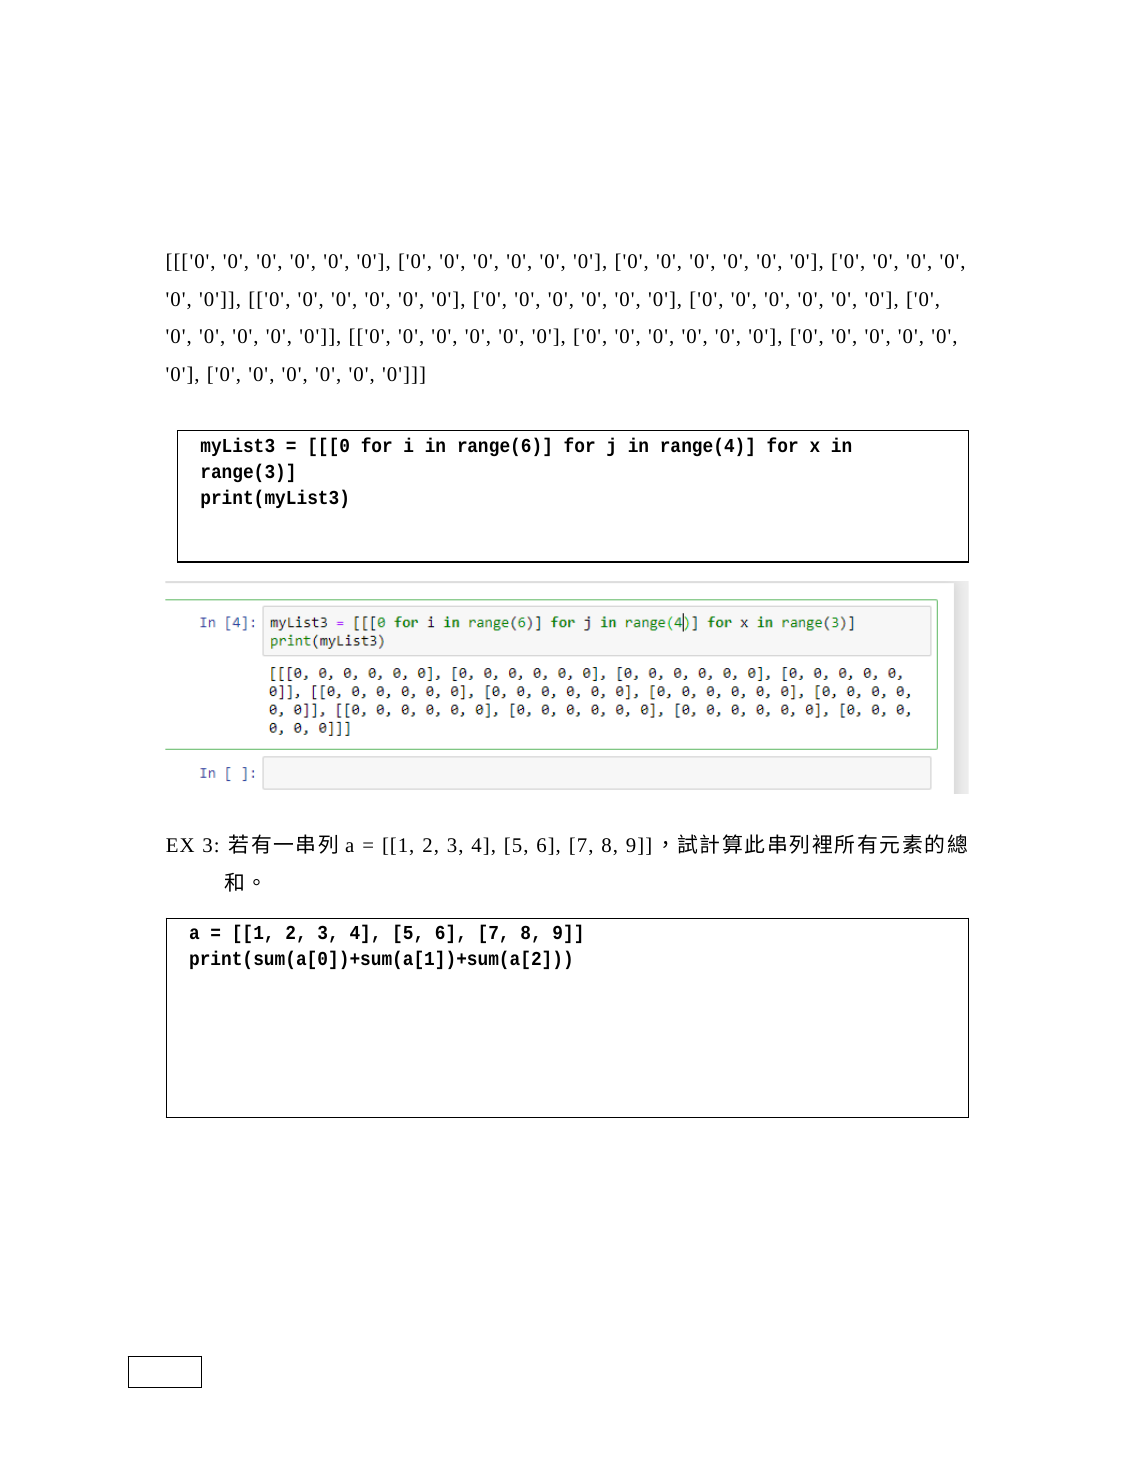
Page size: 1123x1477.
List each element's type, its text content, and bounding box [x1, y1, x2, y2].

table_header a = [[1, 2, 3, 4], [5, 6], [7, 8, 9]] print(sum(a[0])+sum(a[1])+sum(a[2])) [167, 919, 968, 1117]
text [[['0', '0', '0', '0', '0', '0'], ['0', '0', '0', '0', '0', '0'], ['0', '0', '0', '0', '0', '0'], ['0', '0', '0', '0', '0', '0']], [['0', '0', '0', '0', '0', '0'], ['0', '0', '0', '0', '0', '0'], ['0', '0', '0', '0', '0', '0'], ['0', '0', '0', '0', '0', '0']], [['0', '0', '0', '0', '0', '0'], ['0', '0', '0', '0', '0', '0'], ['0', '0', '0', '0', '0', '0'], ['0', '0', '0', '0', '0', '0']]] [165, 243, 969, 393]
table_header myList3 = [[[0 for i in range(6)] for j in range(4)] for x in range(3)] print(myList3) [178, 431, 968, 561]
text EX 3: 若有一串列a = [[1, 2, 3, 4], [5, 6], [7, 8, 9]]，試計算此串列裡所有元素的總和。 [166, 825, 969, 900]
picture [165, 581, 969, 794]
